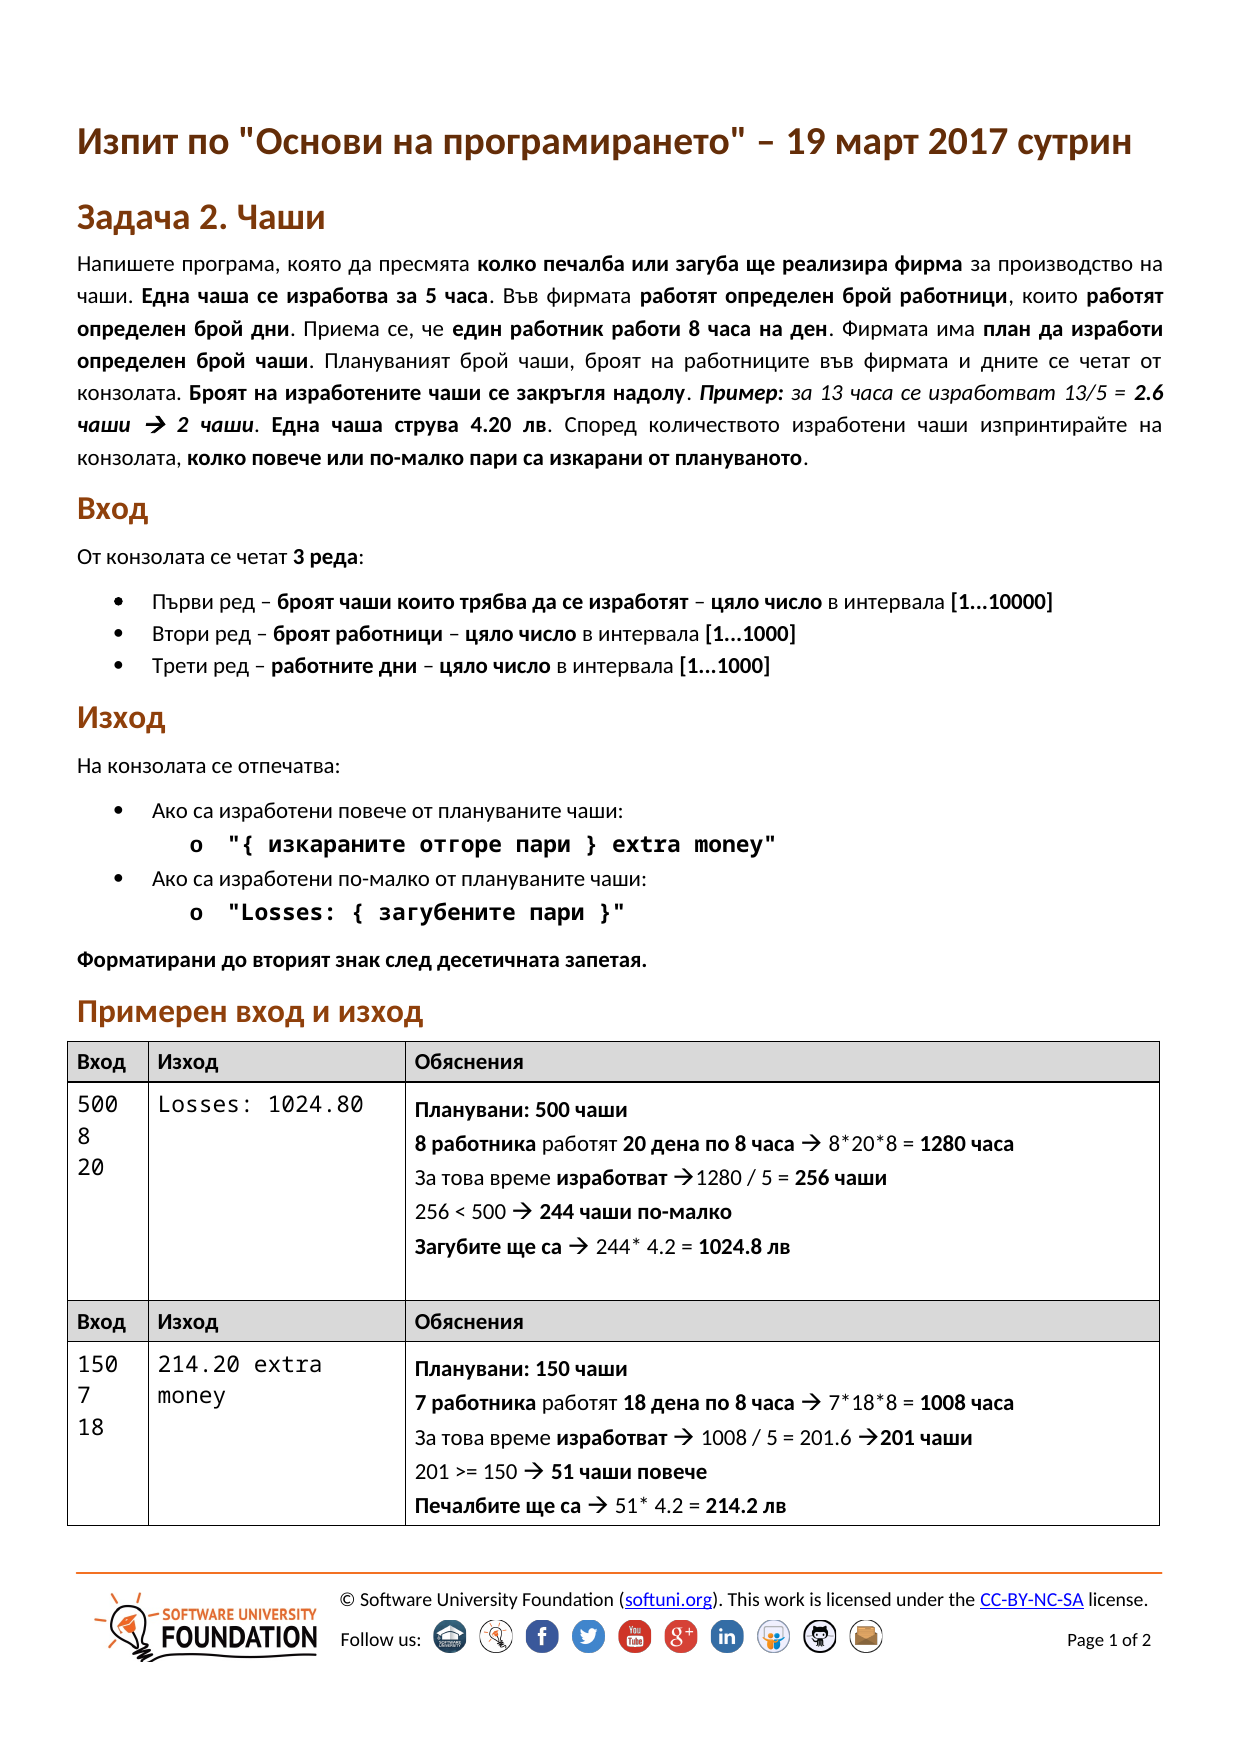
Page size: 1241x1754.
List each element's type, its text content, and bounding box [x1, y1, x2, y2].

text Напишете програма, която да пресмята колко печалба или загуба ще реализира фирма за производство на чаши. Една чаша се изработва за 5 часа. Във фирмата работят определен брой работници, които работят определен брой дни. Приема се, че един работник работи 8 часа на ден. Фирмата има план да изработи определен брой чаши. Плануваният брой чаши, броят на работниците във фирмата и дните се четат от конзолата. Броят на изработените чаши се закръгля надолу. Пример: за 13 часа се изработват 13/5 = 2.6 чаши 2 чаши. Една чаша струва 4.20 лв. Според количеството изработени чаши изпринтирайте на конзолата, колко повече или по-малко пари са изкарани от плануваното. [77, 249, 1163, 471]
picture [618, 1620, 652, 1653]
subtitle Изход [77, 696, 1163, 737]
list Трети ред – работните дни – цяло число в интервала [1...1000] [114, 651, 1163, 679]
picture [479, 1620, 513, 1653]
subtitle Вход [77, 487, 1163, 528]
subtitle Примерен вход и изход [77, 989, 1163, 1030]
table_cell 214.20 extra money [149, 1342, 405, 1525]
table_cell 500 8 20 [68, 1083, 148, 1300]
list "Losses: { загубените пари }" [189, 896, 1163, 928]
text От конзолата се четат 3 реда: [77, 542, 1163, 570]
table_cell Обяснения [406, 1301, 1159, 1341]
picture [710, 1620, 744, 1653]
text Форматирани до вторият знак след десетичната запетая. [77, 945, 1163, 973]
table_cell Вход [68, 1301, 148, 1341]
subtitle Задача 2. Чаши [77, 193, 1163, 238]
table_cell 150 7 18 [68, 1342, 148, 1525]
text На конзолата се отпечатва: [77, 751, 1163, 779]
table_cell Планувани: 150 чаши 7 работника работят 18 дена по 8 часа 7*18*8 = 1008 часа За това време изработват 1008 / 5 = 201.6 201 чаши 201 >= 150 51 чаши повече Печалбите ще са 51* 4.2 = 214.2 лв [406, 1342, 1159, 1525]
table_header Вход [68, 1042, 148, 1081]
list Ако са изработени повече от плануваните чаши: [114, 796, 1163, 824]
picture [93, 1592, 317, 1662]
picture [849, 1620, 883, 1653]
picture [433, 1620, 467, 1653]
table_header Обяснения [406, 1042, 1159, 1081]
table_header Изход [149, 1042, 405, 1081]
subtitle Изпит по "Основи на програмирането" – 19 март 2017 сутрин [77, 116, 1163, 164]
list Първи ред – броят чаши които трябва да се изработят – цяло число в интервала [1...10000] [114, 587, 1163, 615]
list "{ изкараните отгоре пари } extra money" [189, 828, 1163, 859]
table_cell Планувани: 500 чаши 8 работника работят 20 дена по 8 часа 8*20*8 = 1280 часа За това време изработват 1280 / 5 = 256 чаши 256 < 500 244 чаши по-малко Загубите ще са 244* 4.2 = 1024.8 лв [406, 1083, 1159, 1300]
picture [757, 1620, 790, 1653]
picture [664, 1620, 698, 1653]
picture [572, 1620, 605, 1653]
list Втори ред – броят работници – цяло число в интервала [1...1000] [114, 619, 1163, 647]
picture [803, 1620, 837, 1653]
table_cell Изход [149, 1301, 405, 1341]
list Ако са изработени по-малко от плануваните чаши: [114, 864, 1163, 892]
table_cell Losses: 1024.80 [149, 1083, 405, 1300]
picture [525, 1620, 559, 1653]
